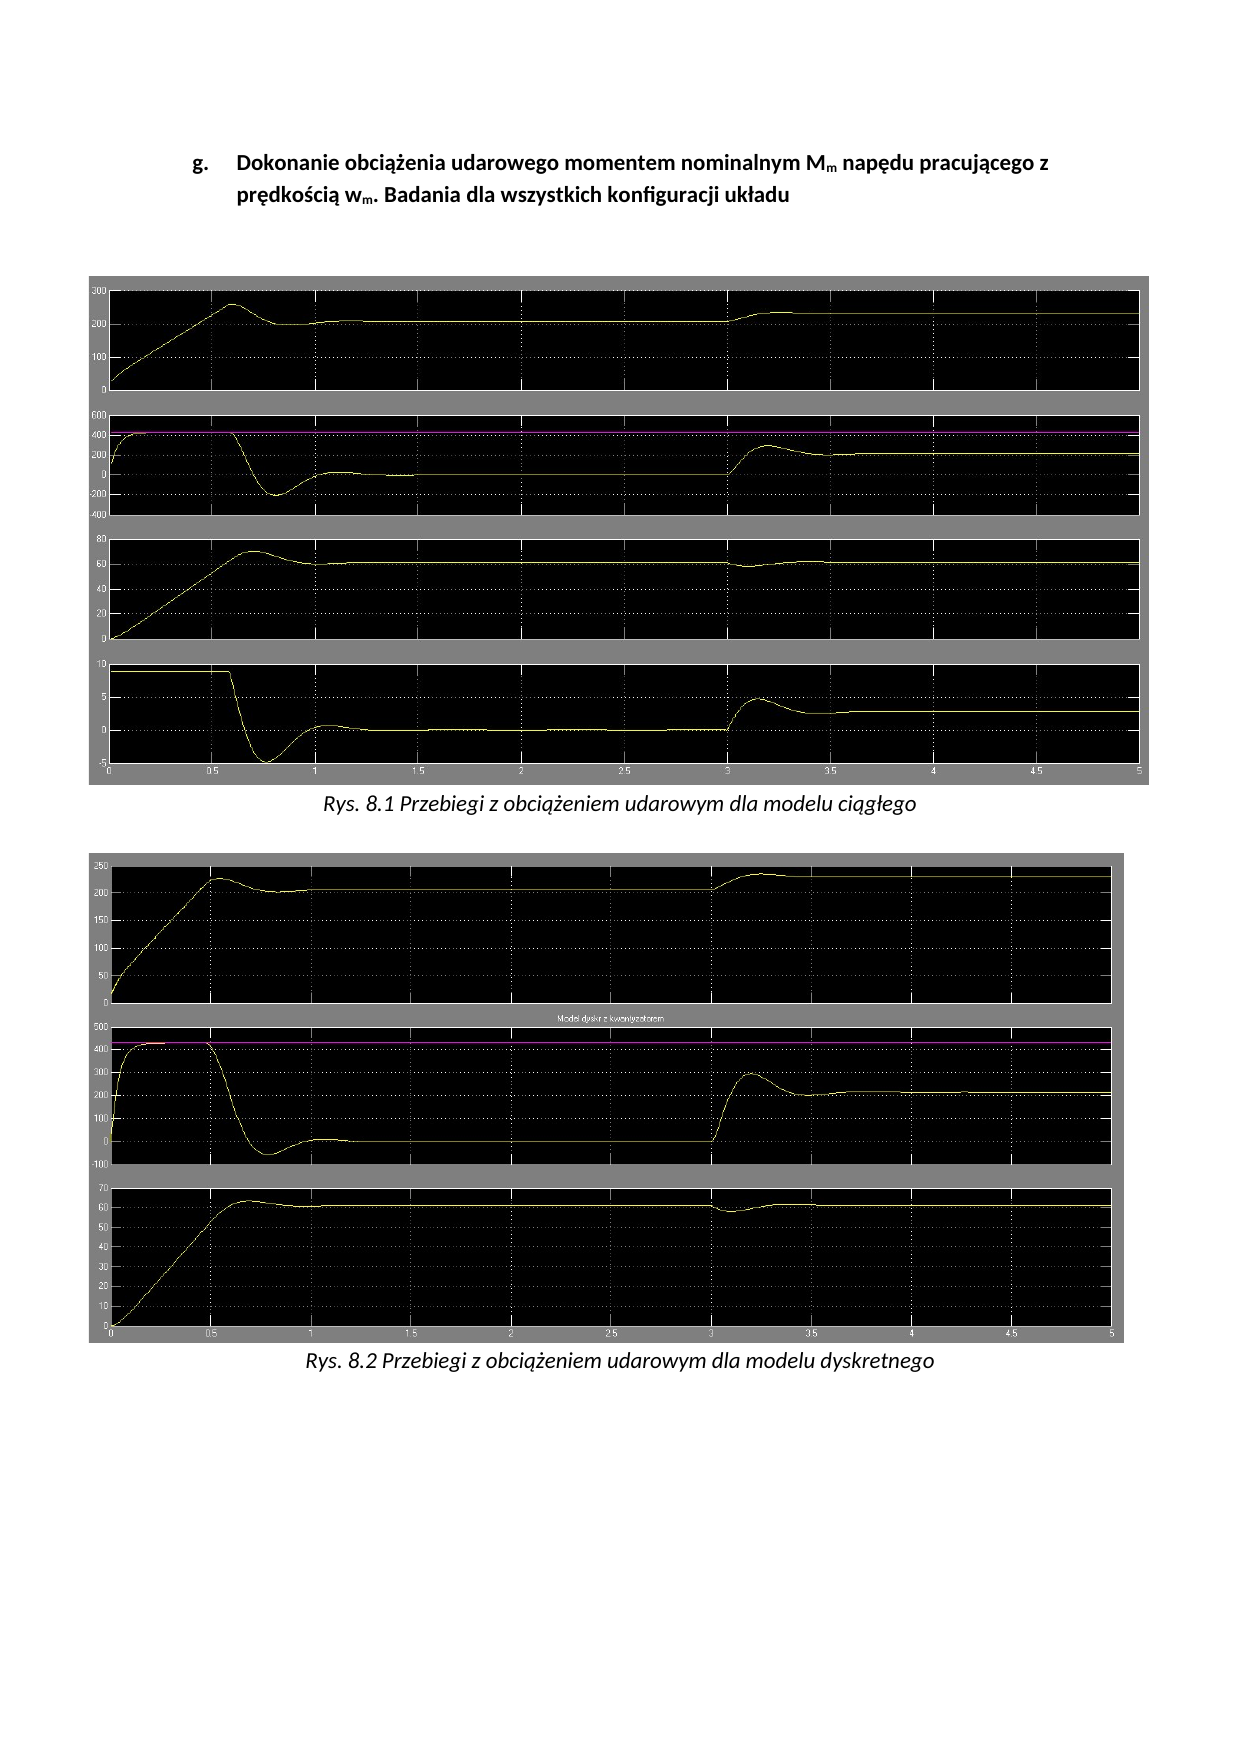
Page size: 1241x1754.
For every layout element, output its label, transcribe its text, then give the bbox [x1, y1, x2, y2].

list Rys. 8.2 Przebiegi z obciążeniem udarowym dla modelu dyskretnego [148, 1346, 1093, 1374]
list Rys. 8.1 Przebiegi z obciążeniem udarowym dla modelu ciągłego [148, 789, 1093, 817]
picture [88, 853, 1124, 1343]
picture [88, 276, 1149, 785]
list Dokonanie obciążenia udarowego momentem nominalnym Mm napędu pracującego z prędkością wm. Badania dla wszystkich konfiguracji układu [192, 148, 1093, 208]
